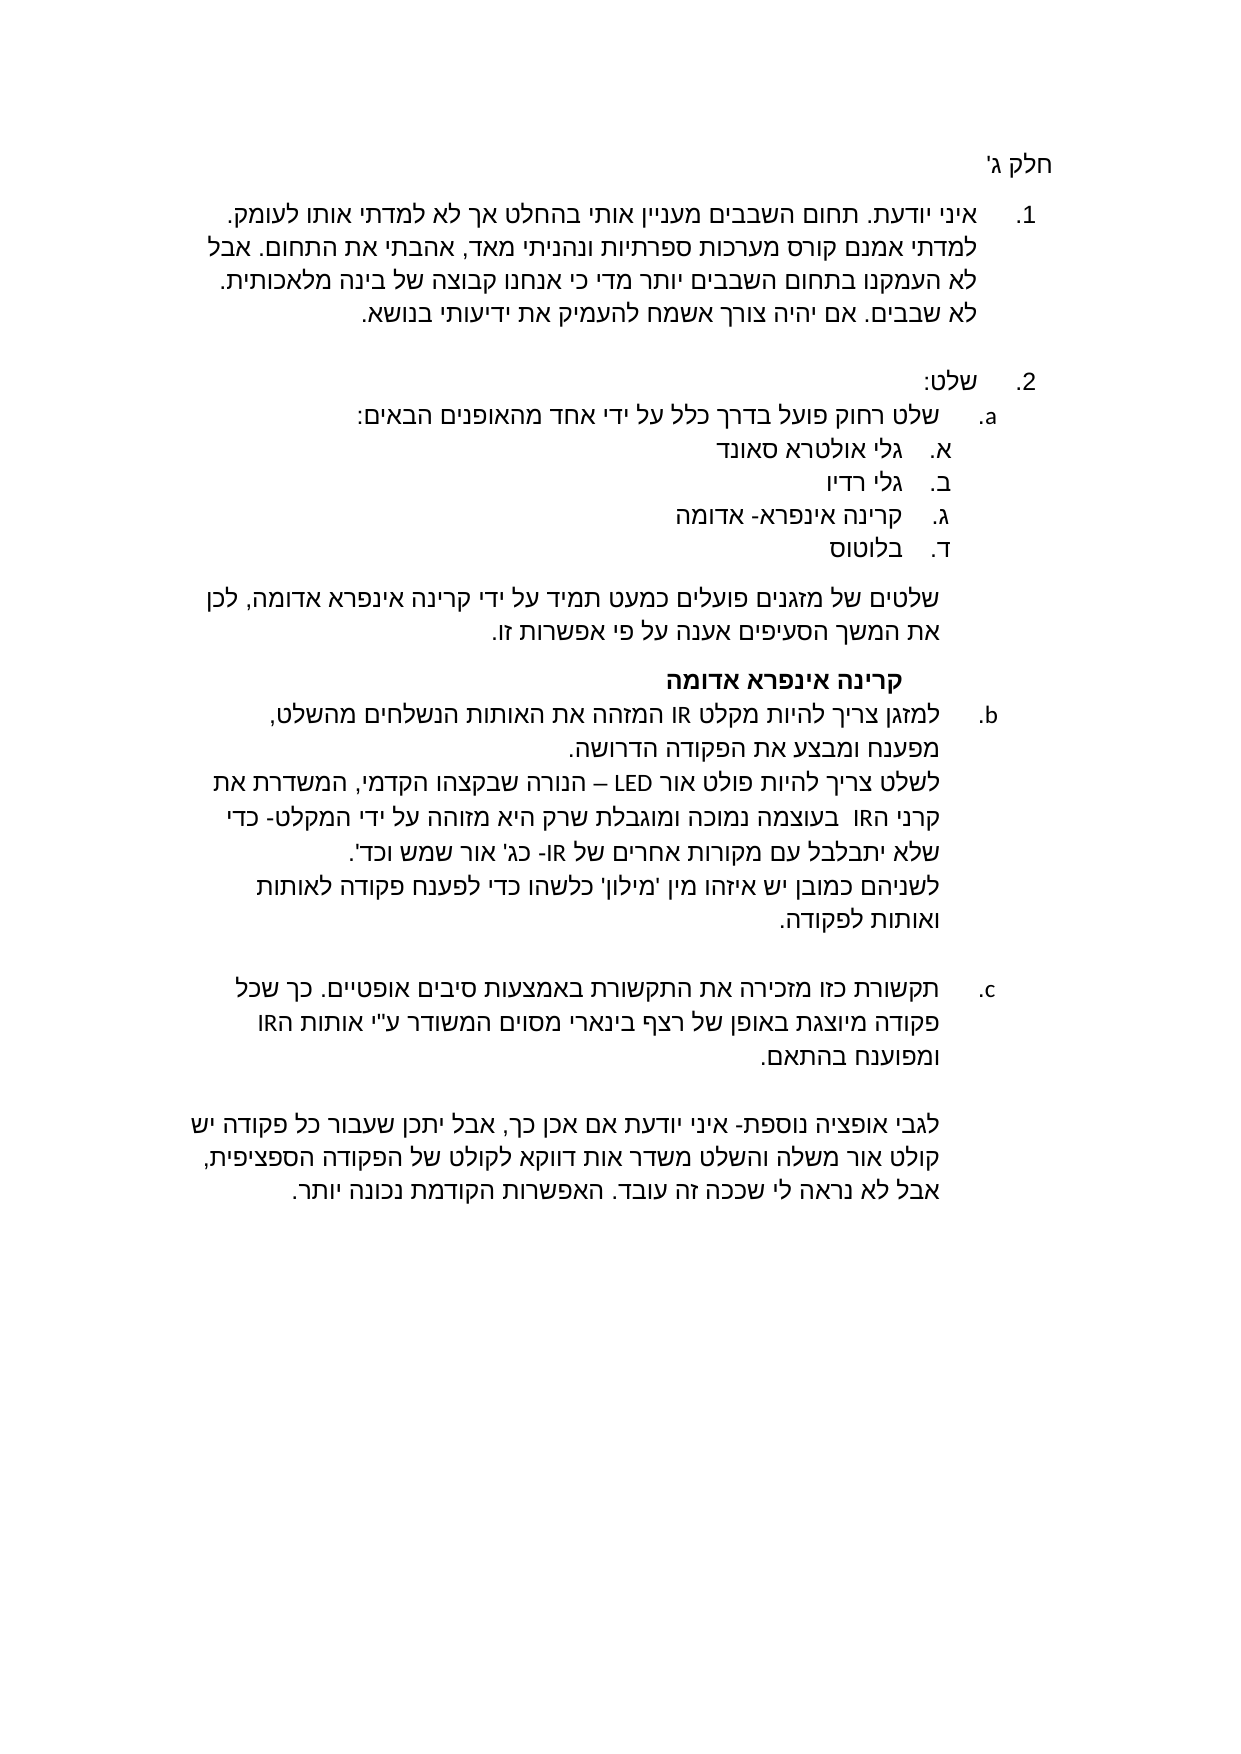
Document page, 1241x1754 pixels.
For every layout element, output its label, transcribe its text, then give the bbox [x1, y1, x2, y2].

list קרינה אינפרא אדומה [187, 666, 903, 695]
text חלק ג' [187, 150, 1053, 179]
list לשניהם כמובן יש איזהו מין 'מילון' כלשהו כדי לפענח פקודה לאותות ואותות לפקודה. [187, 872, 940, 933]
text שלטים של מזגנים פועלים כמעט תמיד על ידי קרינה אינפרא אדומה, לכן את המשך הסעיפים אענה על פי אפשרות זו. [187, 583, 940, 645]
list למזגן צריך להיות מקלט IR המזהה את האותות הנשלחים מהשלט, מפענח ומבצע את הפקודה הדרושה. [187, 699, 978, 763]
list בלוטוס [187, 534, 940, 563]
list איני יודעת. תחום השבבים מעניין אותי בהחלט אך לא למדתי אותו לעומק. למדתי אמנם קורס מערכות ספרתיות ונהניתי מאד, אהבתי את התחום. אבל לא העמקנו בתחום השבבים יותר מדי כי אנחנו קבוצה של בינה מלאכותית. לא שבבים. אם יהיה צורך אשמח להעמיק את ידיעותי בנושא. [187, 200, 1015, 327]
list גלי רדיו [187, 468, 940, 497]
list לגבי אופציה נוספת- איני יודעת אם אכן כך, אבל יתכן שעבור כל פקודה יש קולט אור משלה והשלט משדר אות דווקא לקולט של הפקודה הספציפית, אבל לא נראה לי שככה זה עובד. האפשרות הקודמת נכונה יותר. [187, 1110, 940, 1205]
list קרינה אינפרא- אדומה [187, 501, 940, 529]
list שלט: [187, 367, 1015, 396]
list גלי אולטרא סאונד [187, 435, 940, 463]
list לשלט צריך להיות פולט אור LED – הנורה שבקצהו הקדמי, המשדרת את קרני הIR בעוצמה נמוכה ומוגבלת שרק היא מזוהה על ידי המקלט- כדי שלא יתבלבל עם מקורות אחרים של IR- כג' אור שמש וכד'. [187, 767, 940, 867]
list תקשורת כזו מזכירה את התקשורת באמצעות סיבים אופטיים. כך שכל פקודה מיוצגת באופן של רצף בינארי מסוים המשודר ע"י אותות הIR ומפוענח בהתאם. [187, 973, 978, 1071]
list שלט רחוק פועל בדרך כלל על ידי אחד מהאופנים הבאים: [187, 400, 978, 430]
